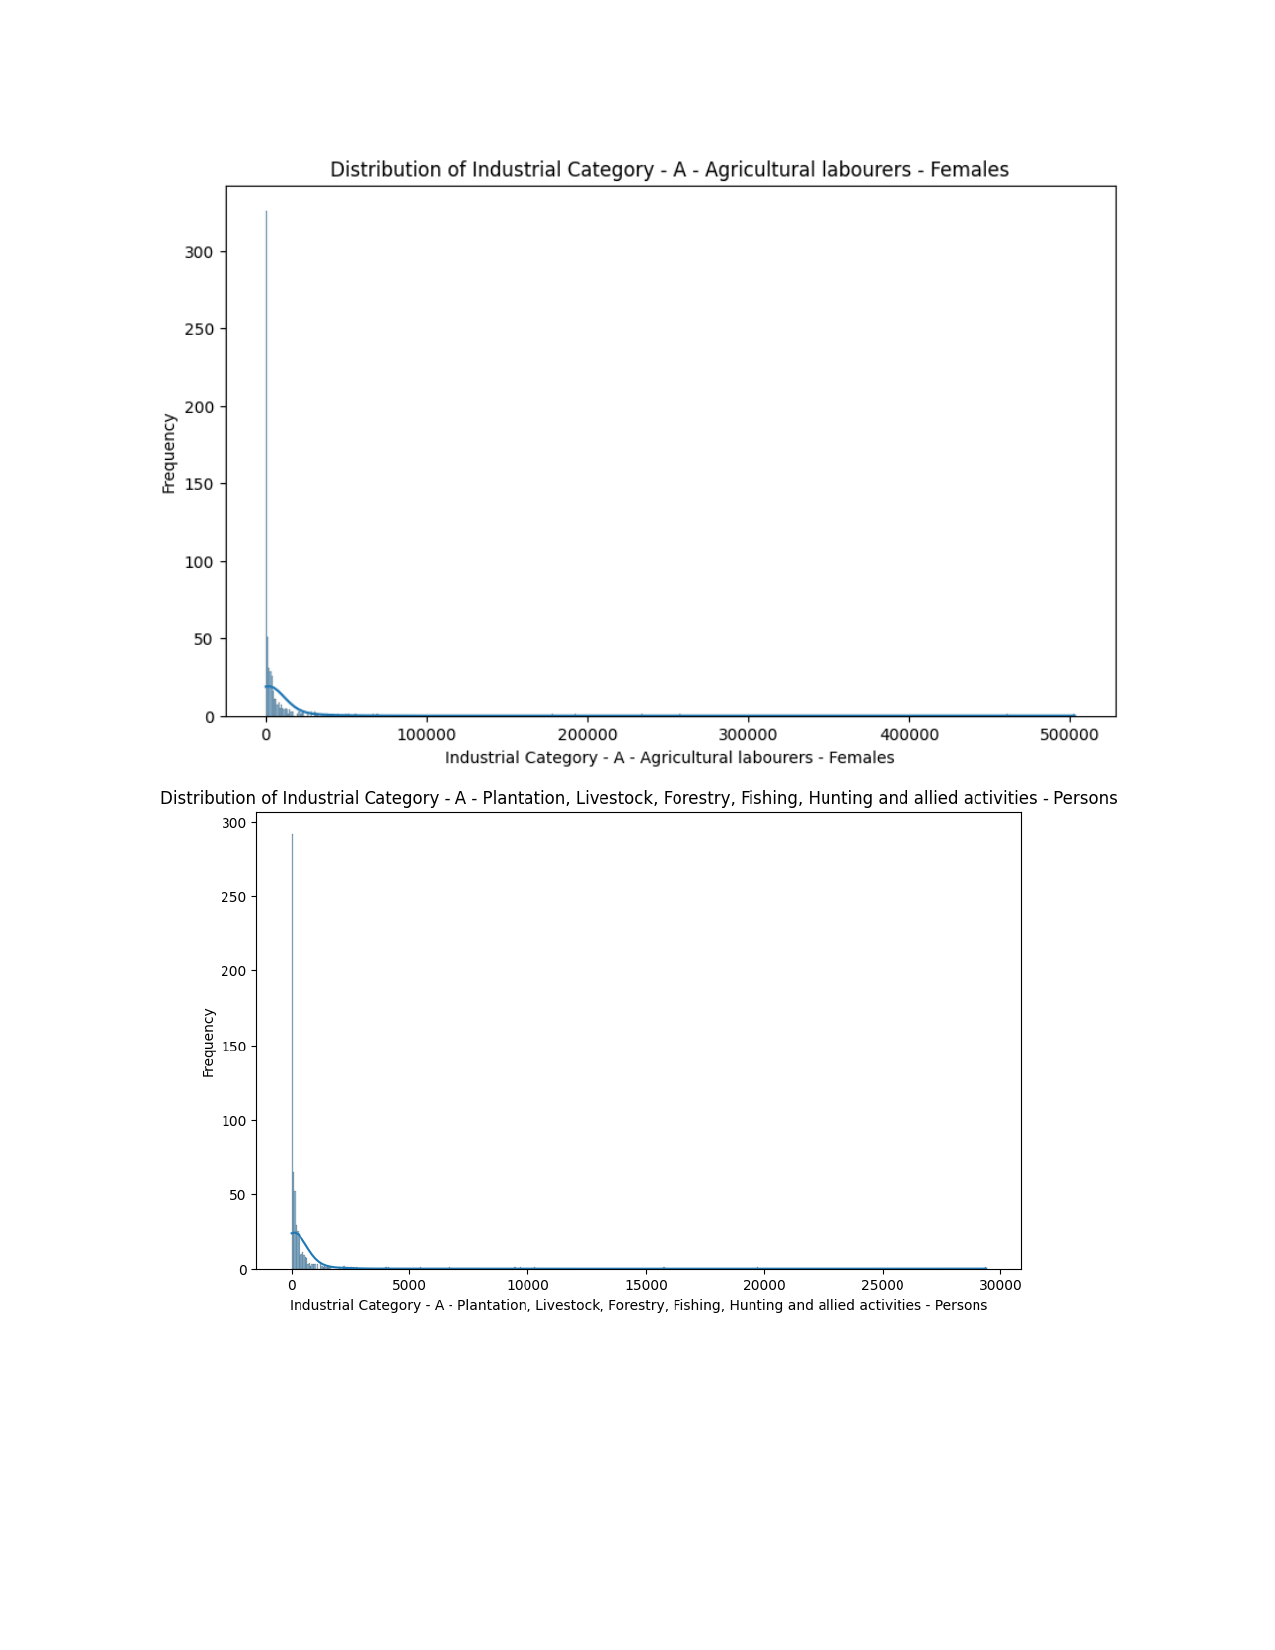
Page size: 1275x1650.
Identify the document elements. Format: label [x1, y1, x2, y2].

picture [150, 781, 1125, 1321]
picture [150, 150, 1125, 777]
